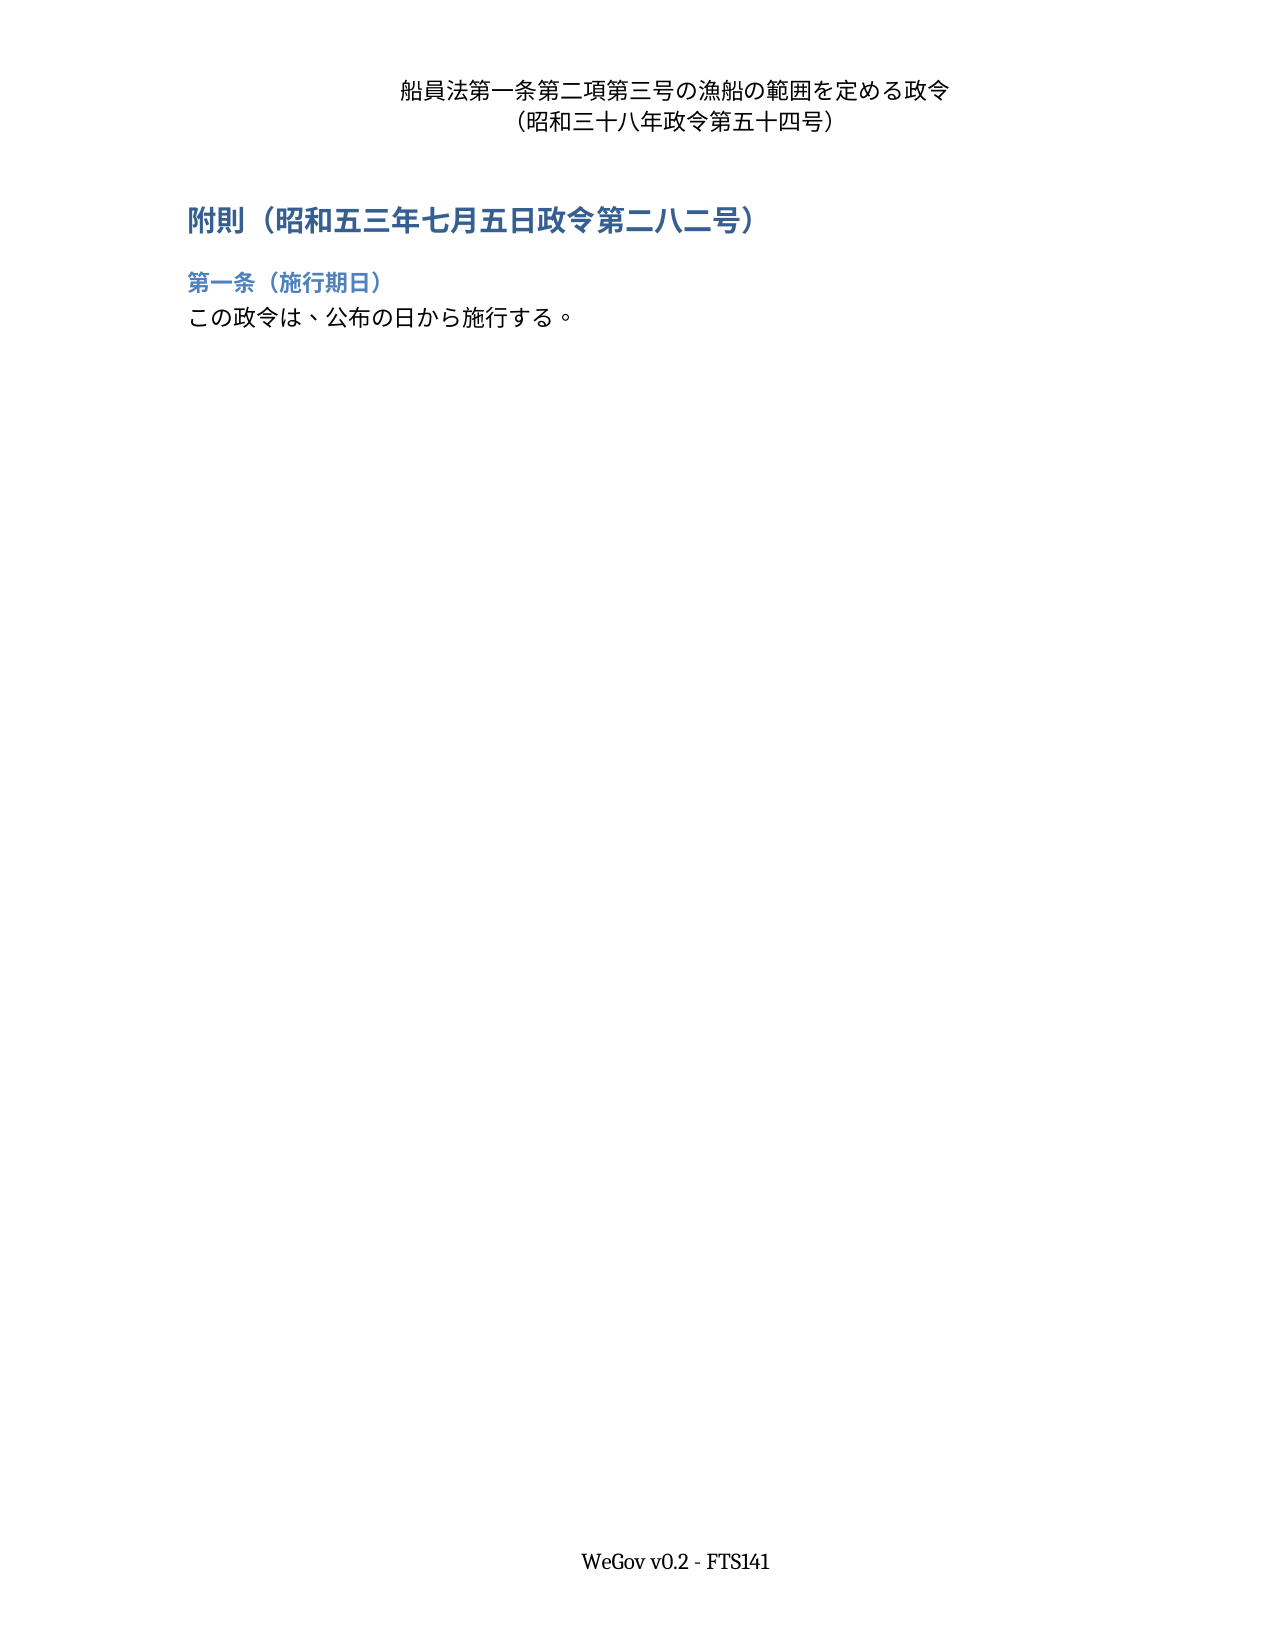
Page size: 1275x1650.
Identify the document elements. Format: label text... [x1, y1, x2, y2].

subtitle 第一条（施行期日） [187, 266, 1087, 298]
text この政令は、公布の日から施行する。 [187, 302, 1087, 334]
subtitle 附則（昭和五三年七月五日政令第二八二号） [187, 200, 1087, 240]
